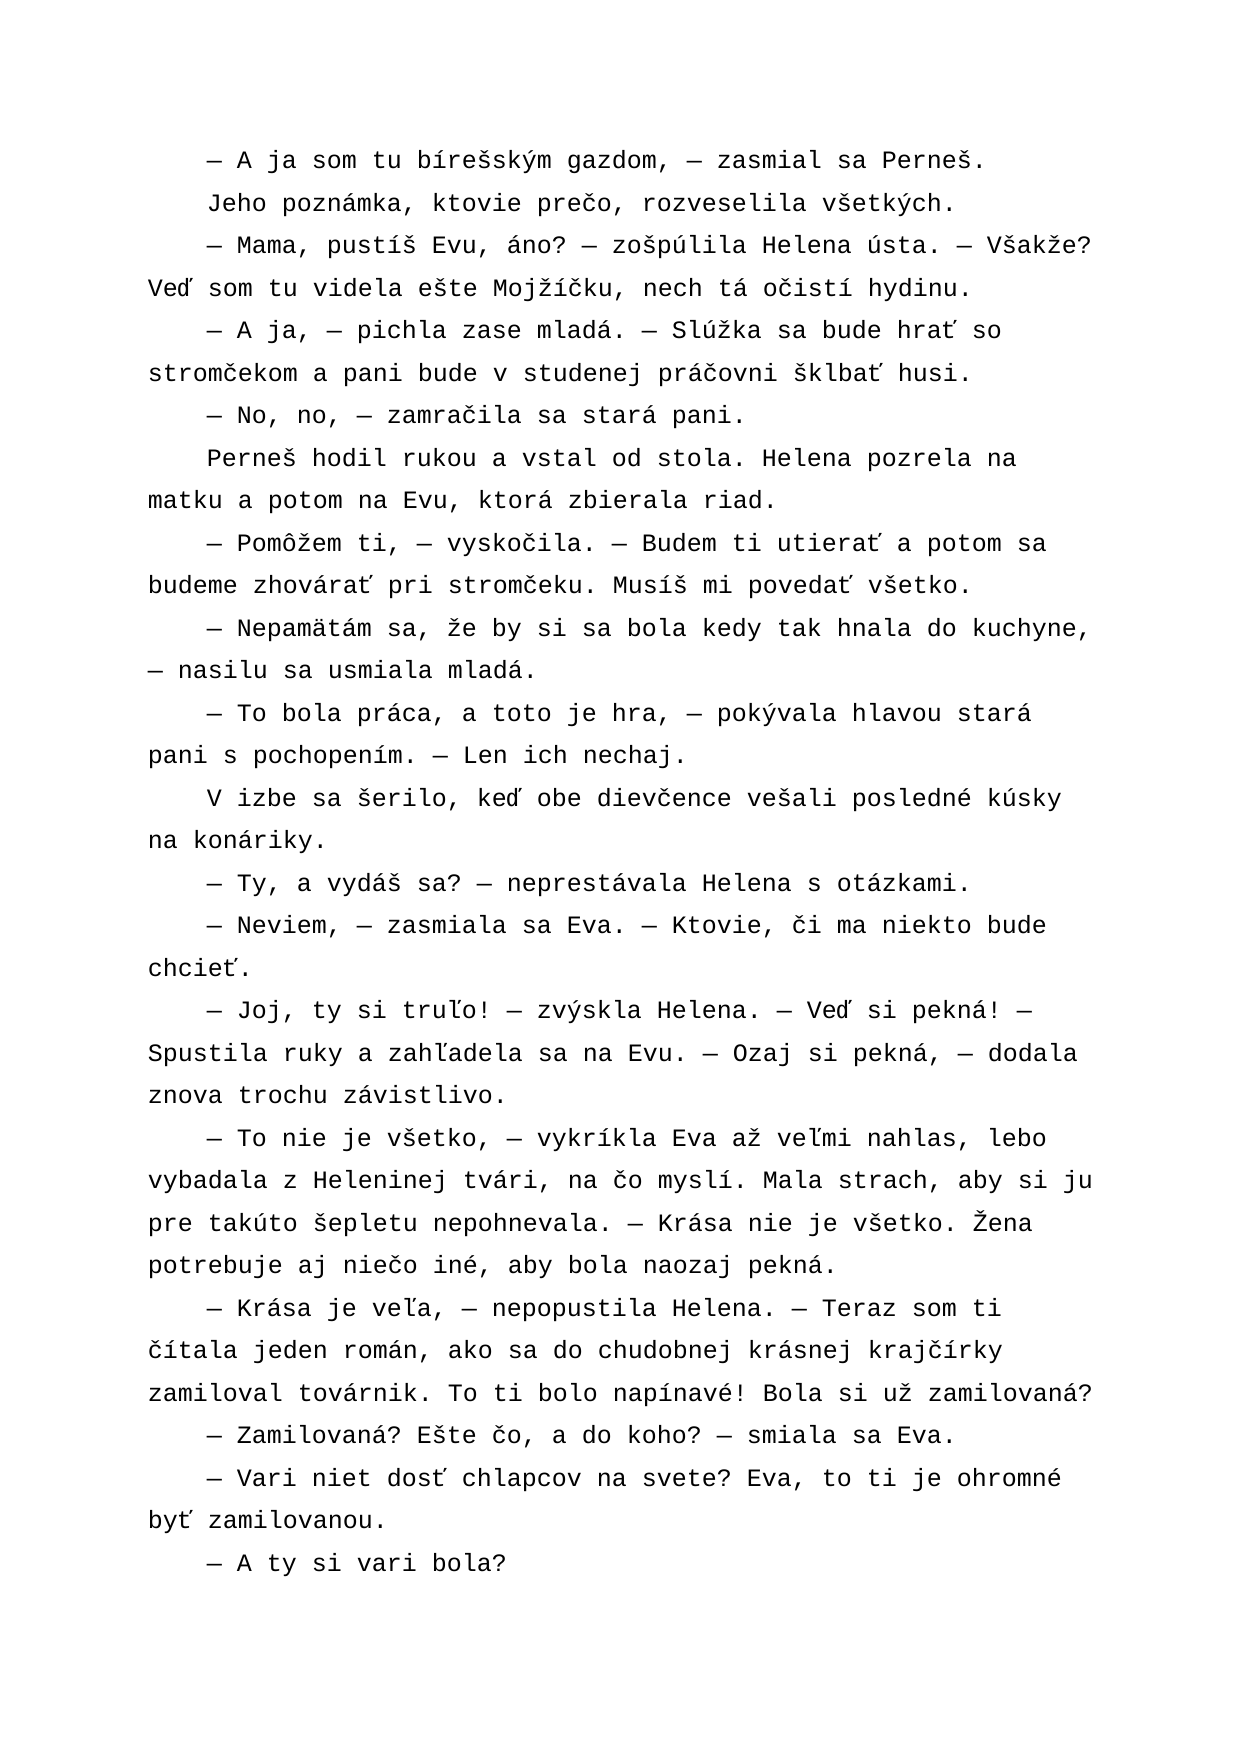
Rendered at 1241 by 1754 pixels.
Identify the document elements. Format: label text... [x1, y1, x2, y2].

text Jeho poznámka, ktovie prečo, rozveselila všetkých. [148, 190, 1093, 218]
text — Nepamätám sa, že by si sa bola kedy tak hnala do kuchyne, — nasilu sa usmiala mladá. [148, 615, 1093, 686]
text — A ty si vari bola? [148, 1550, 1093, 1578]
text — To nie je všetko, — vykríkla Eva až veľmi nahlas, lebo vybadala z Heleninej tvári, na čo myslí. Mala strach, aby si ju pre takúto šepletu nepohnevala. — Krása nie je všetko. Žena potrebuje aj niečo iné, aby bola naozaj pekná. [148, 1125, 1093, 1281]
text — Vari niet dosť chlapcov na svete? Eva, to ti je ohromné byť zamilovanou. [148, 1465, 1093, 1536]
text — Zamilovaná? Ešte čo, a do koho? — smiala sa Eva. [148, 1423, 1093, 1451]
text — A ja, — pichla zase mladá. — Slúžka sa bude hrať so stromčekom a pani bude v studenej práčovni šklbať husi. [148, 318, 1093, 388]
text — No, no, — zamračila sa stará pani. [148, 403, 1093, 431]
text V izbe sa šerilo, keď obe dievčence vešali posledné kúsky na konáriky. [148, 785, 1093, 856]
text — Pomôžem ti, — vyskočila. — Budem ti utierať a potom sa budeme zhovárať pri stromčeku. Musíš mi povedať všetko. [148, 530, 1093, 601]
text — Mama, pustíš Evu, áno? — zošpúlila Helena ústa. — Všakže? Veď som tu videla ešte Mojžíčku, nech tá očistí hydinu. [148, 233, 1093, 303]
text — To bola práca, a toto je hra, — pokývala hlavou stará pani s pochopením. — Len ich nechaj. [148, 700, 1093, 771]
text — Ty, a vydáš sa? — neprestávala Helena s otázkami. [148, 870, 1093, 898]
text — Joj, ty si truľo! — zvýskla Helena. — Veď si pekná! — Spustila ruky a zahľadela sa na Evu. — Ozaj si pekná, — dodala znova trochu závistlivo. [148, 998, 1093, 1111]
text Perneš hodil rukou a vstal od stola. Helena pozrela na matku a potom na Evu, ktorá zbierala riad. [148, 445, 1093, 516]
text — Krása je veľa, — nepopustila Helena. — Teraz som ti čítala jeden román, ako sa do chudobnej krásnej krajčírky zamiloval továrnik. To ti bolo napínavé! Bola si už zamilovaná? [148, 1295, 1093, 1408]
text — A ja som tu bírešským gazdom, — zasmial sa Perneš. [148, 148, 1093, 176]
text — Neviem, — zasmiala sa Eva. — Ktovie, či ma niekto bude chcieť. [148, 913, 1093, 983]
